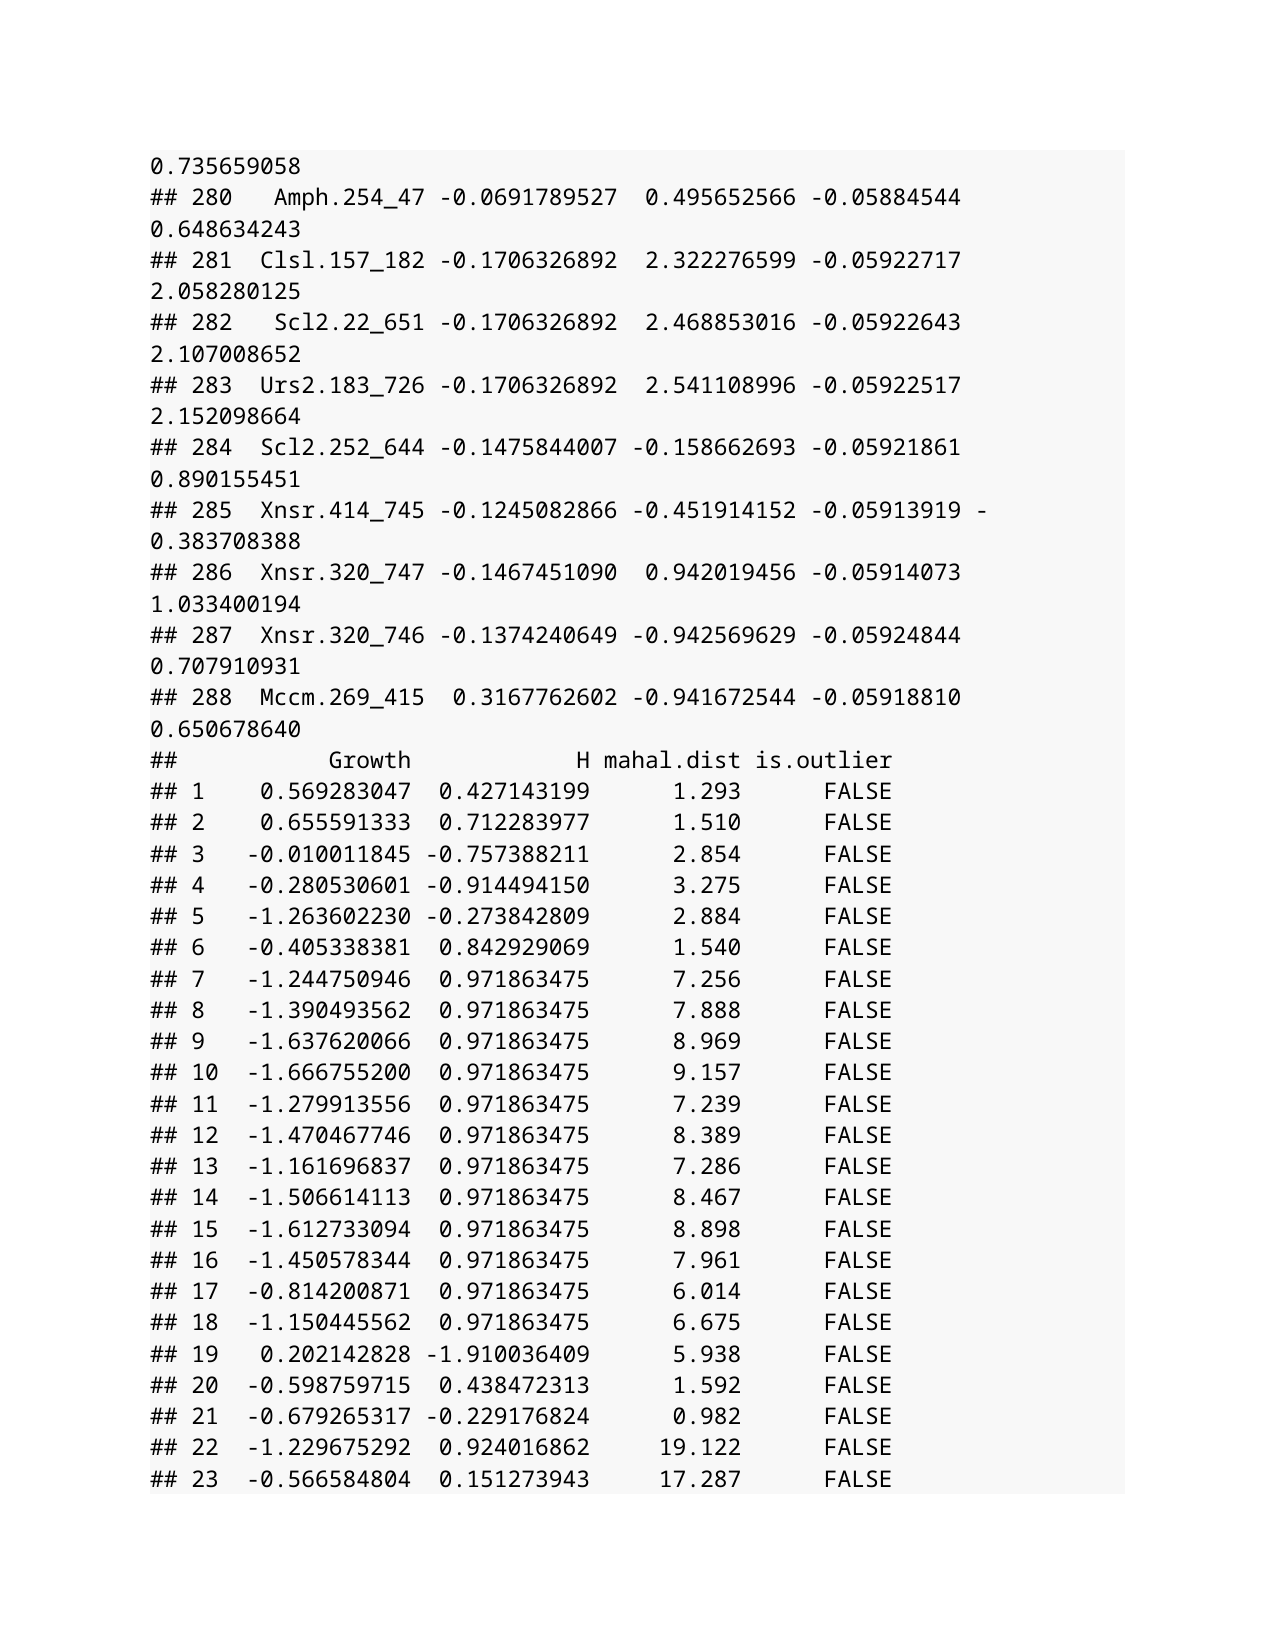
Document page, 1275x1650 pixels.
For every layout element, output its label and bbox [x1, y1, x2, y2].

text [150, 150, 1125, 1494]
